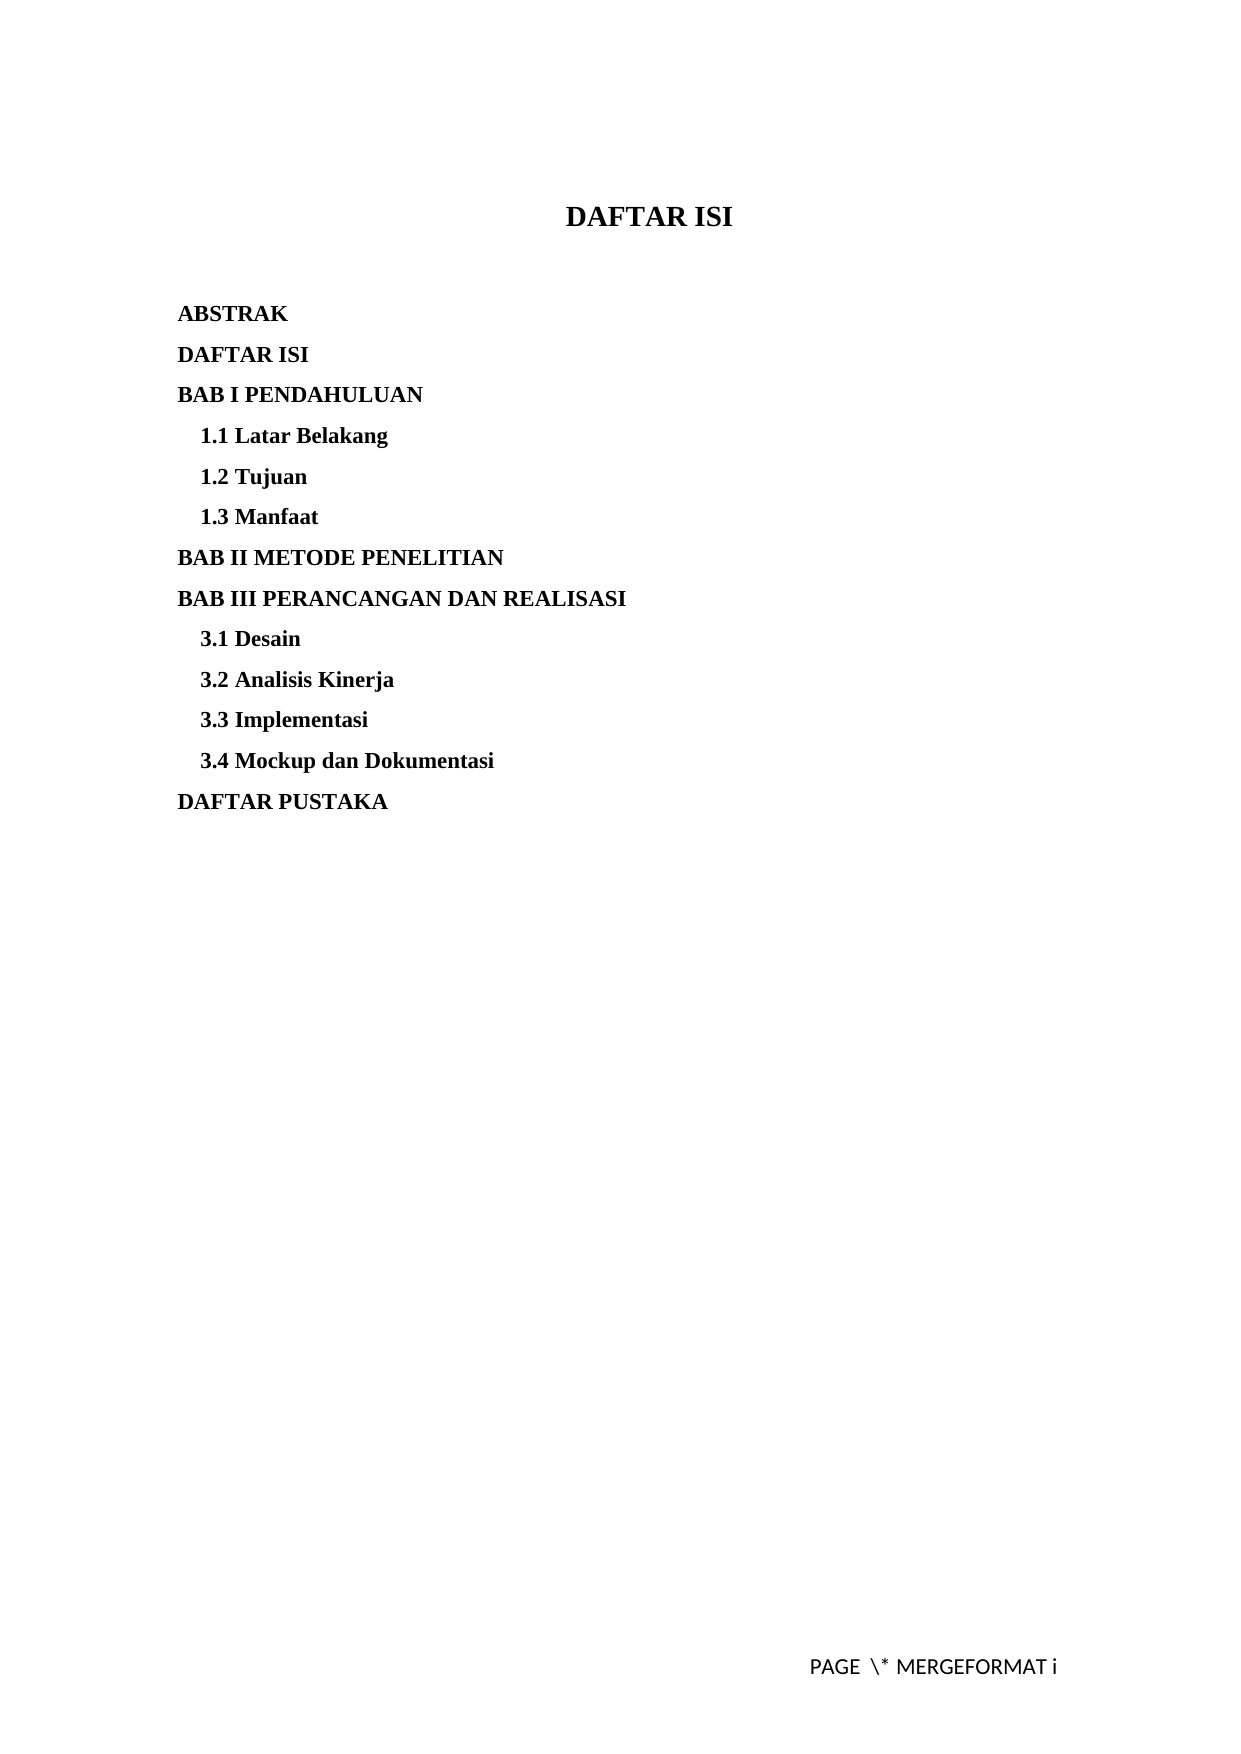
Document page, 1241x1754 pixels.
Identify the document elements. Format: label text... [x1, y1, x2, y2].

subtitle DAFTAR ISI [177, 199, 1122, 233]
